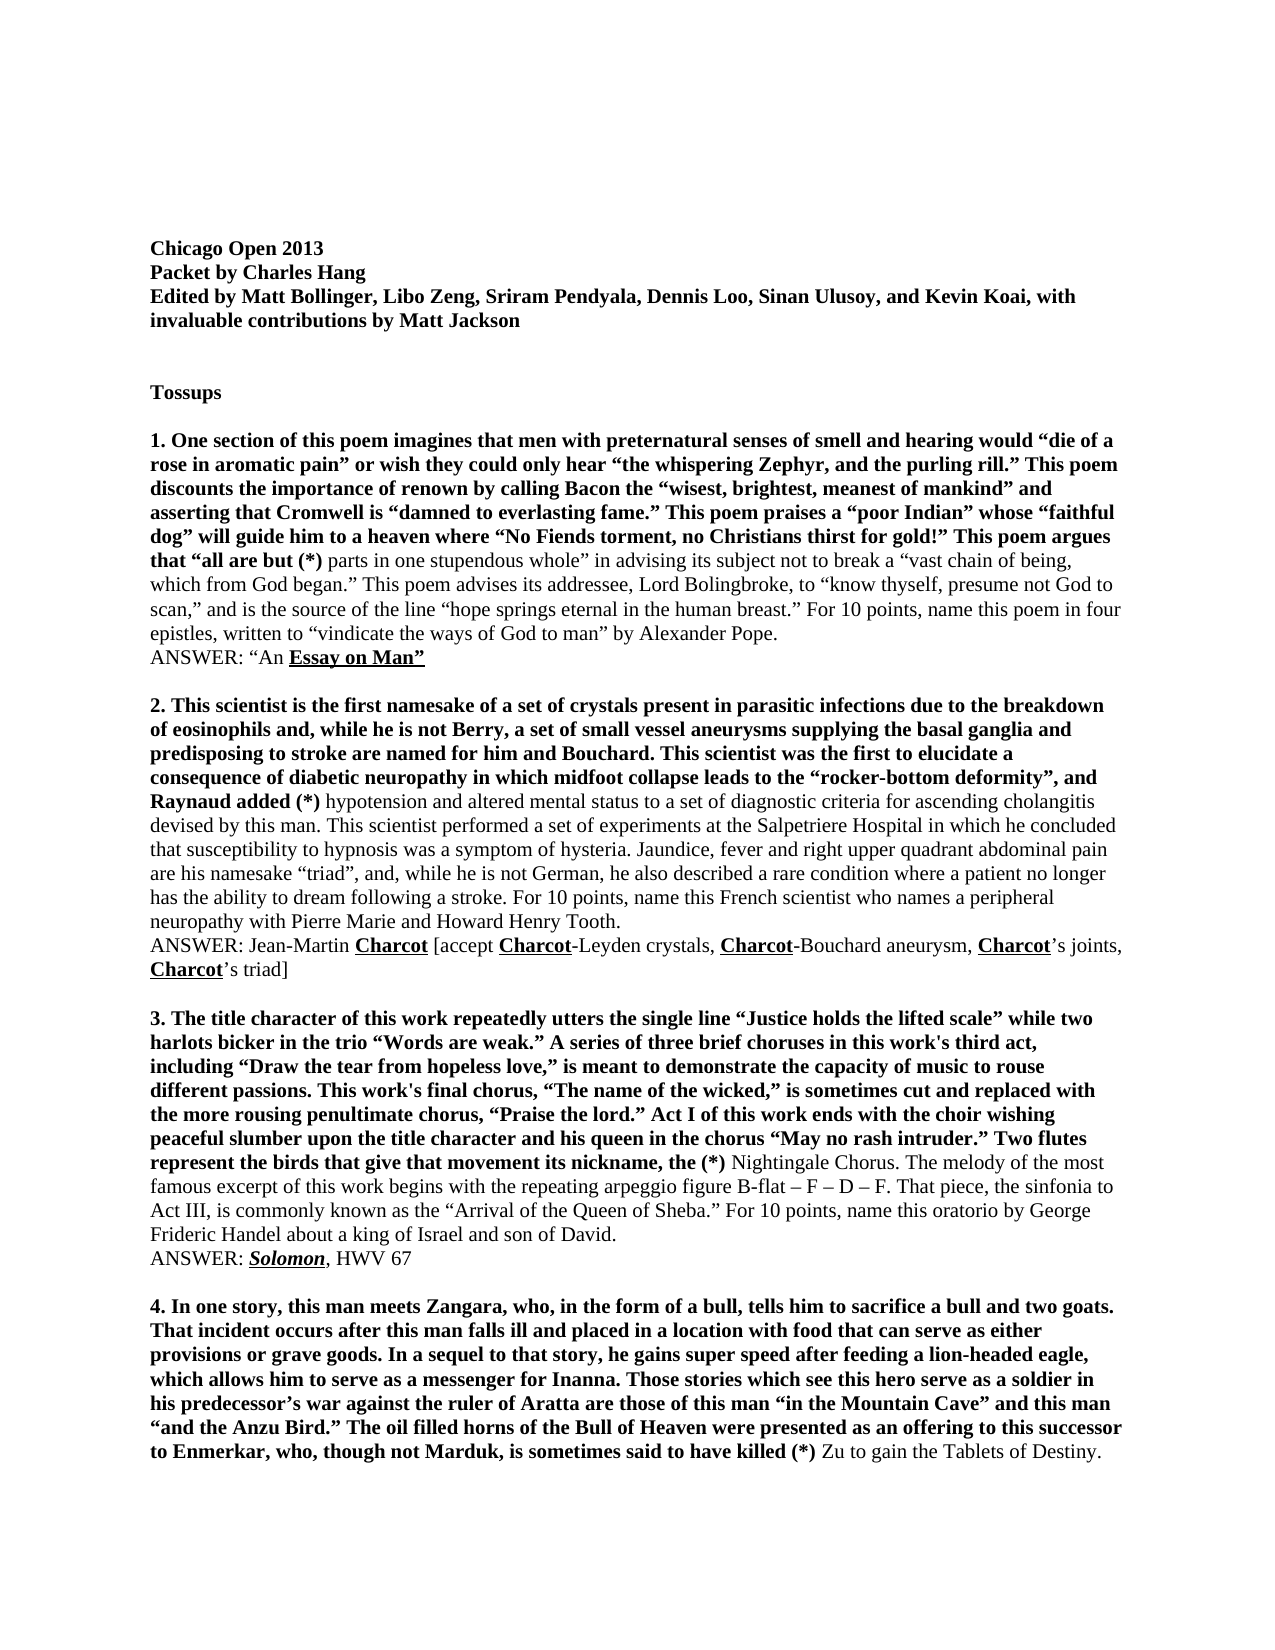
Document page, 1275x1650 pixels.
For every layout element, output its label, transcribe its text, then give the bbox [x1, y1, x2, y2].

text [150, 1294, 1125, 1463]
text Chicago Open 2013 [150, 236, 1125, 259]
text 3. The title character of this work repeatedly utters the single line “Justice holds the lifted scale” while two harlots bicker in the trio “Words are weak.” A series of three brief choruses in this work's third act, including “Draw the tear from hopeless love,” is meant to demonstrate the capacity of music to rouse different passions. This work's final chorus, “The name of the wicked,” is sometimes cut and replaced with the more rousing penultimate chorus, “Praise the lord.” Act I of this work ends with the choir wishing peaceful slumber upon the title character and his queen in the chorus “May no rash intruder.” Two flutes represent the birds that give that movement its nickname, the (*) Nightingale Chorus. The melody of the most famous excerpt of this work begins with the repeating arpeggio figure B-flat – F – D – F. That piece, the sinfonia to Act III, is commonly known as the “Arrival of the Queen of Sheba.” For 10 points, name this oratorio by George Frideric Handel about a king of Israel and son of David. [150, 1006, 1125, 1246]
text ANSWER: Solomon, HWV 67 [150, 1246, 1125, 1270]
text Edited by Matt Bollinger, Libo Zeng, Sriram Pendyala, Dennis Loo, Sinan Ulusoy, and Kevin Koai, with invaluable contributions by Matt Jackson [150, 284, 1125, 332]
text Packet by Charles Hang [150, 259, 1125, 284]
text 1. One section of this poem imagines that men with preternatural senses of smell and hearing would “die of a rose in aromatic pain” or wish they could only hear “the whispering Zephyr, and the purling rill.” This poem discounts the importance of renown by calling Bacon the “wisest, brightest, meanest of mankind” and asserting that Cromwell is “damned to everlasting fame.” This poem praises a “poor Indian” whose “faithful dog” will guide him to a heaven where “No Fiends torment, no Christians thirst for gold!” This poem argues that “all are but (*) parts in one stupendous whole” in advising its subject not to break a “vast chain of being, which from God began.” This poem advises its addressee, Lord Bolingbroke, to “know thyself, presume not God to scan,” and is the source of the line “hope springs eternal in the human breast.” For 10 points, name this poem in four epistles, written to “vindicate the ways of God to man” by Alexander Pope. [150, 428, 1125, 644]
text 2. This scientist is the first namesake of a set of crystals present in parasitic infections due to the breakdown of eosinophils and, while he is not Berry, a set of small vessel aneurysms supplying the basal ganglia and predisposing to stroke are named for him and Bouchard. This scientist was the first to elucidate a consequence of diabetic neuropathy in which midfoot collapse leads to the “rocker-bottom deformity”, and Raynaud added (*) hypotension and altered mental status to a set of diagnostic criteria for ascending cholangitis devised by this man. This scientist performed a set of experiments at the Salpetriere Hospital in which he concluded that susceptibility to hypnosis was a symptom of hysteria. Jaundice, fever and right upper quadrant abdominal pain are his namesake “triad”, and, while he is not German, he also described a rare condition where a patient no longer has the ability to dream following a stroke. For 10 points, name this French scientist who names a peripheral neuropathy with Pierre Marie and Howard Henry Tooth. ANSWER: Jean-Martin Charcot [accept Charcot-Leyden crystals, Charcot-Bouchard aneurysm, Charcot’s joints, Charcot’s triad] [150, 693, 1125, 981]
text Tossups [150, 380, 1125, 404]
text ANSWER: “An Essay on Man” [150, 644, 1125, 669]
